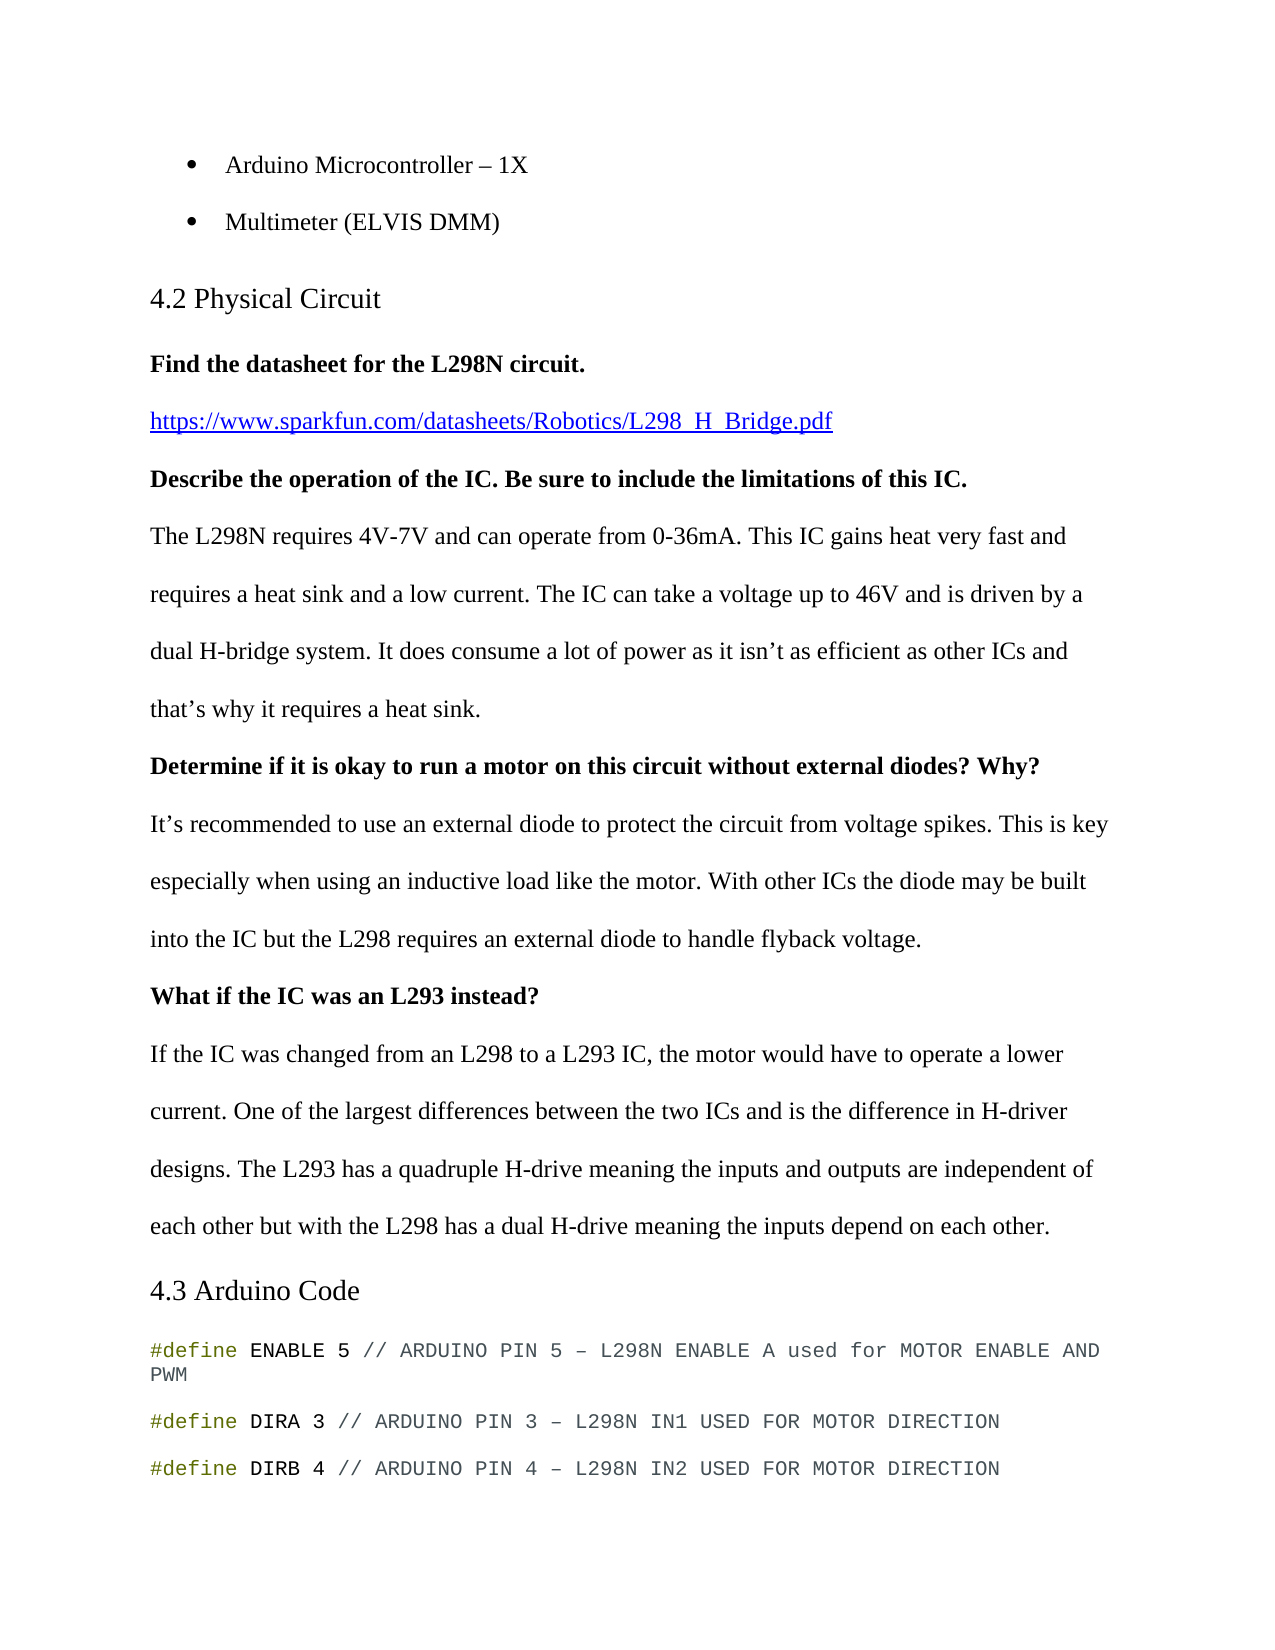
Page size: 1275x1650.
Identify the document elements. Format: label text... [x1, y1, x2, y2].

list Multimeter (ELVIS DMM) [187, 207, 1125, 236]
text Determine if it is okay to run a motor on this circuit without external diodes? Why? [150, 751, 1125, 780]
text Describe the operation of the IC. Be sure to include the limitations of this IC. [150, 464, 1125, 492]
text The L298N requires 4V-7V and can operate from 0-36mA. This IC gains heat very fast and requires a heat sink and a low current. The IC can take a voltage up to 46V and is driven by a dual H-bridge system. It does consume a lot of power as it isn’t as efficient as other ICs and that’s why it requires a heat sink. [150, 521, 1125, 722]
text If the IC was changed from an L298 to a L293 IC, the motor would have to operate a lower current. One of the largest differences between the two ICs and is the difference in H-driver designs. The L293 has a quadruple H-drive meaning the inputs and outputs are independent of each other but with the L298 has a dual H-drive meaning the inputs depend on each other. [150, 1039, 1125, 1240]
text https://www.sparkfun.com/datasheets/Robotics/L298_H_Bridge.pdf [150, 406, 1125, 435]
subtitle 4.2 Physical Circuit [150, 282, 1125, 315]
text Find the datasheet for the L298N circuit. [150, 349, 1125, 377]
text What if the IC was an L293 instead? [150, 981, 1125, 1010]
text #define DIRB 4 // ARDUINO PIN 4 – L298N IN2 USED FOR MOTOR DIRECTION [150, 1458, 1125, 1482]
text #define DIRA 3 // ARDUINO PIN 3 – L298N IN1 USED FOR MOTOR DIRECTION [150, 1411, 1125, 1434]
subtitle 4.3 Arduino Code [150, 1273, 1125, 1306]
text It’s recommended to use an external diode to protect the circuit from voltage spikes. This is key especially when using an inductive load like the motor. With other ICs the diode may be built into the IC but the L298 requires an external diode to handle flyback voltage. [150, 809, 1125, 952]
list Arduino Microcontroller – 1X [187, 150, 1125, 179]
text #define ENABLE 5 // ARDUINO PIN 5 – L298N ENABLE A used for MOTOR ENABLE AND PWM [150, 1340, 1125, 1387]
